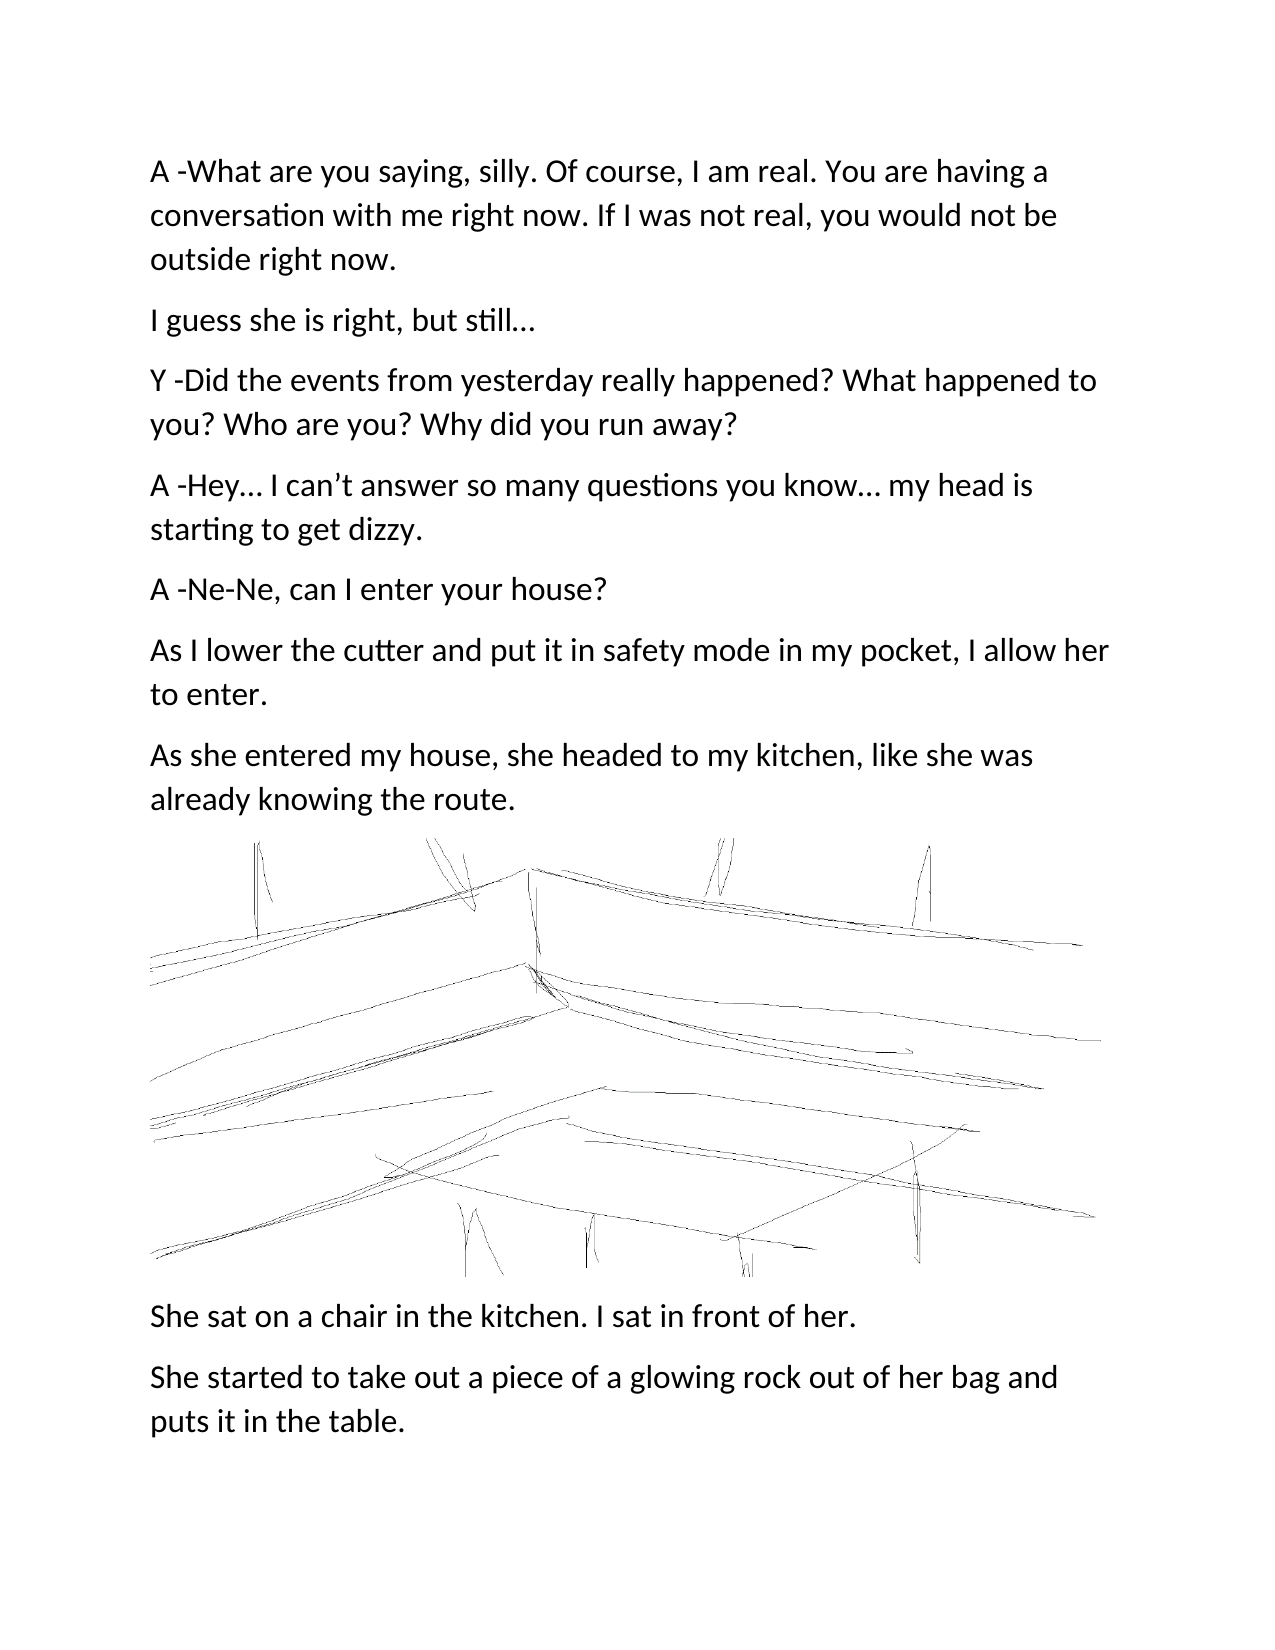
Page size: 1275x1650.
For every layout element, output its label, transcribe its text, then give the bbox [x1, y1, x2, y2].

text As I lower the cutter and put it in safety mode in my pocket, I allow her to enter. [150, 629, 1125, 714]
text A -Ne-Ne, can I enter your house? [150, 568, 1125, 609]
text Y -Did the events from yesterday really happened? What happened to you? Who are you? Why did you run away? [150, 359, 1125, 444]
picture [150, 838, 1125, 1277]
text She started to take out a piece of a glowing rock out of her bag and puts it in the table. [150, 1356, 1125, 1441]
text I guess she is right, but still… [150, 298, 1125, 339]
text A -Hey… I can’t answer so many questions you know… my head is starting to get dizzy. [150, 464, 1125, 548]
text She sat on a chair in the kitchen. I sat in front of her. [150, 1296, 1125, 1336]
text As she entered my house, she headed to my kitchen, like she was already knowing the route. [150, 733, 1125, 818]
text A -What are you saying, silly. Of course, I am real. You are having a conversation with me right now. If I was not real, you would not be outside right now. [150, 150, 1125, 279]
